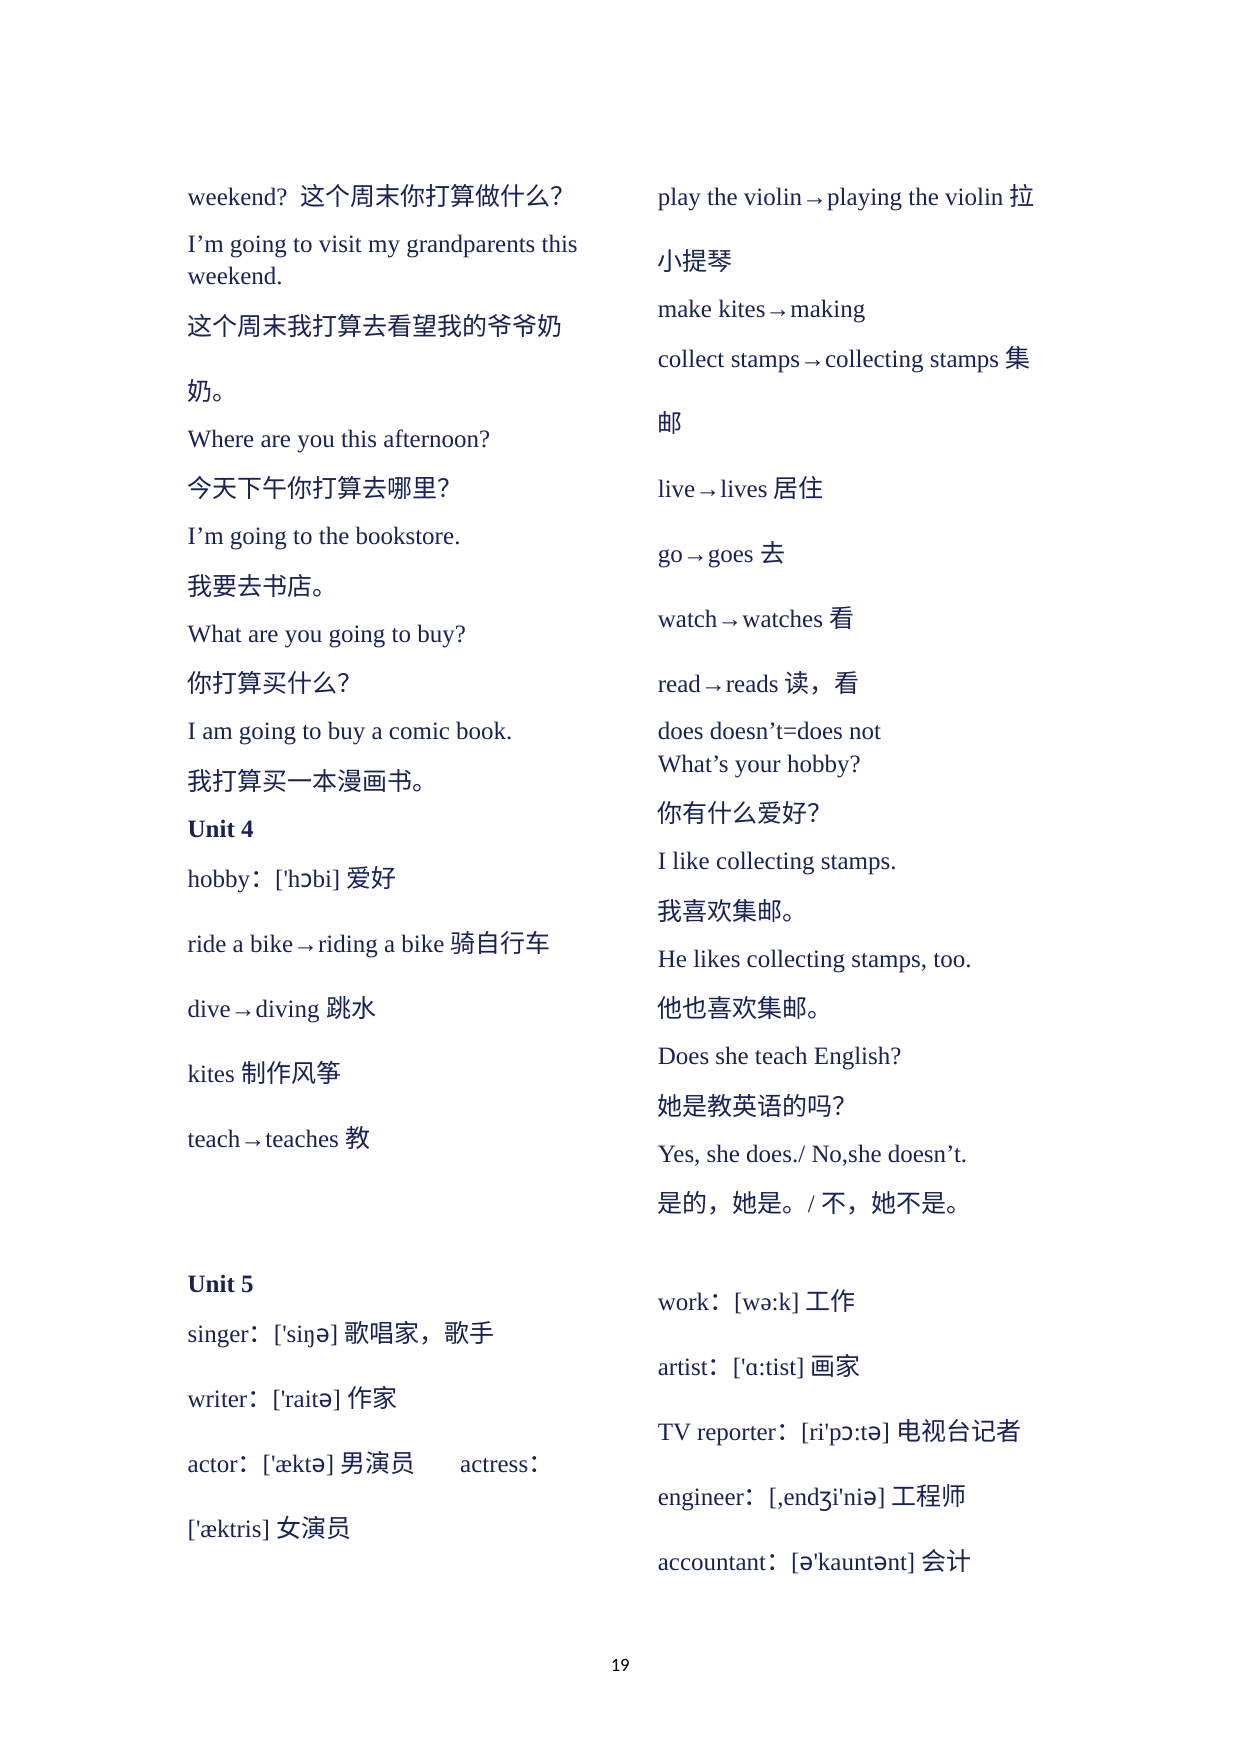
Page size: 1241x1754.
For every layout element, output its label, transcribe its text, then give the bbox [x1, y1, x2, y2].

text I’m going to the bookstore. [187, 519, 583, 552]
text TV reporter：[ri'pɔ:tə] 电视台记者 engineer：[,endʒi'niə] 工程师 accountant：[ə'kauntənt] 会计 [658, 1397, 1053, 1592]
text ride a bike→riding a bike 骑自行车 dive→diving 跳水 [187, 909, 583, 1039]
text I like collecting stamps. [658, 844, 1053, 877]
text artist：['ɑ:tist] 画家 [658, 1332, 1053, 1397]
text 她是教英语的吗？ [658, 1072, 1053, 1137]
text actor：['æktə] 男演员 actress：['æktris] 女演员 [187, 1429, 583, 1559]
text 你有什么爱好？ [658, 779, 1053, 844]
text Where are you this afternoon? [187, 422, 583, 454]
text 这个周末我打算去看望我的爷爷奶奶。 [187, 292, 583, 422]
text watch→watches 看 [658, 584, 1053, 649]
text read→reads 读，看 [658, 649, 1053, 714]
text singer：['siŋə] 歌唱家，歌手 [187, 1299, 583, 1364]
text 我打算买一本漫画书。 [187, 747, 583, 812]
text Does she teach English? [658, 1039, 1053, 1072]
text What are you going to buy? [187, 617, 583, 649]
text make kites→making [658, 292, 1053, 324]
text What are you going to do this weekend? 这个周末你打算做什么？ [187, 162, 583, 227]
text writer：['raitə] 作家 [187, 1364, 583, 1429]
text 今天下午你打算去哪里？ [187, 454, 583, 519]
text does doesn’t=does not [658, 714, 1053, 747]
text live→lives 居住 [658, 454, 1053, 519]
text teach→teaches 教 [187, 1104, 583, 1169]
text Unit 4 [187, 812, 583, 844]
text 我要去书店。 [187, 552, 583, 617]
text Yes, she does./ No,she doesn’t. [658, 1137, 1053, 1169]
text I am going to buy a comic book. [187, 714, 583, 747]
text He likes collecting stamps, too. [658, 942, 1053, 974]
text 你打算买什么？ [187, 649, 583, 714]
text 是的，她是。/ 不，她不是。 [658, 1169, 1053, 1234]
text kites 制作风筝 [187, 1039, 583, 1104]
text hobby：['hɔbi] 爱好 [187, 844, 583, 909]
text collect stamps→collecting stamps 集邮 [658, 324, 1053, 454]
text What’s your hobby? [658, 747, 1053, 779]
text work：[wə:k] 工作 [658, 1267, 1053, 1332]
text I’m going to visit my grandparents this weekend. [187, 227, 583, 292]
text 我喜欢集邮。 [658, 877, 1053, 942]
text play the violin→playing the violin 拉小提琴 [658, 162, 1053, 292]
text 他也喜欢集邮。 [658, 974, 1053, 1039]
text Unit 5 [187, 1267, 583, 1299]
text go→goes 去 [658, 519, 1053, 584]
